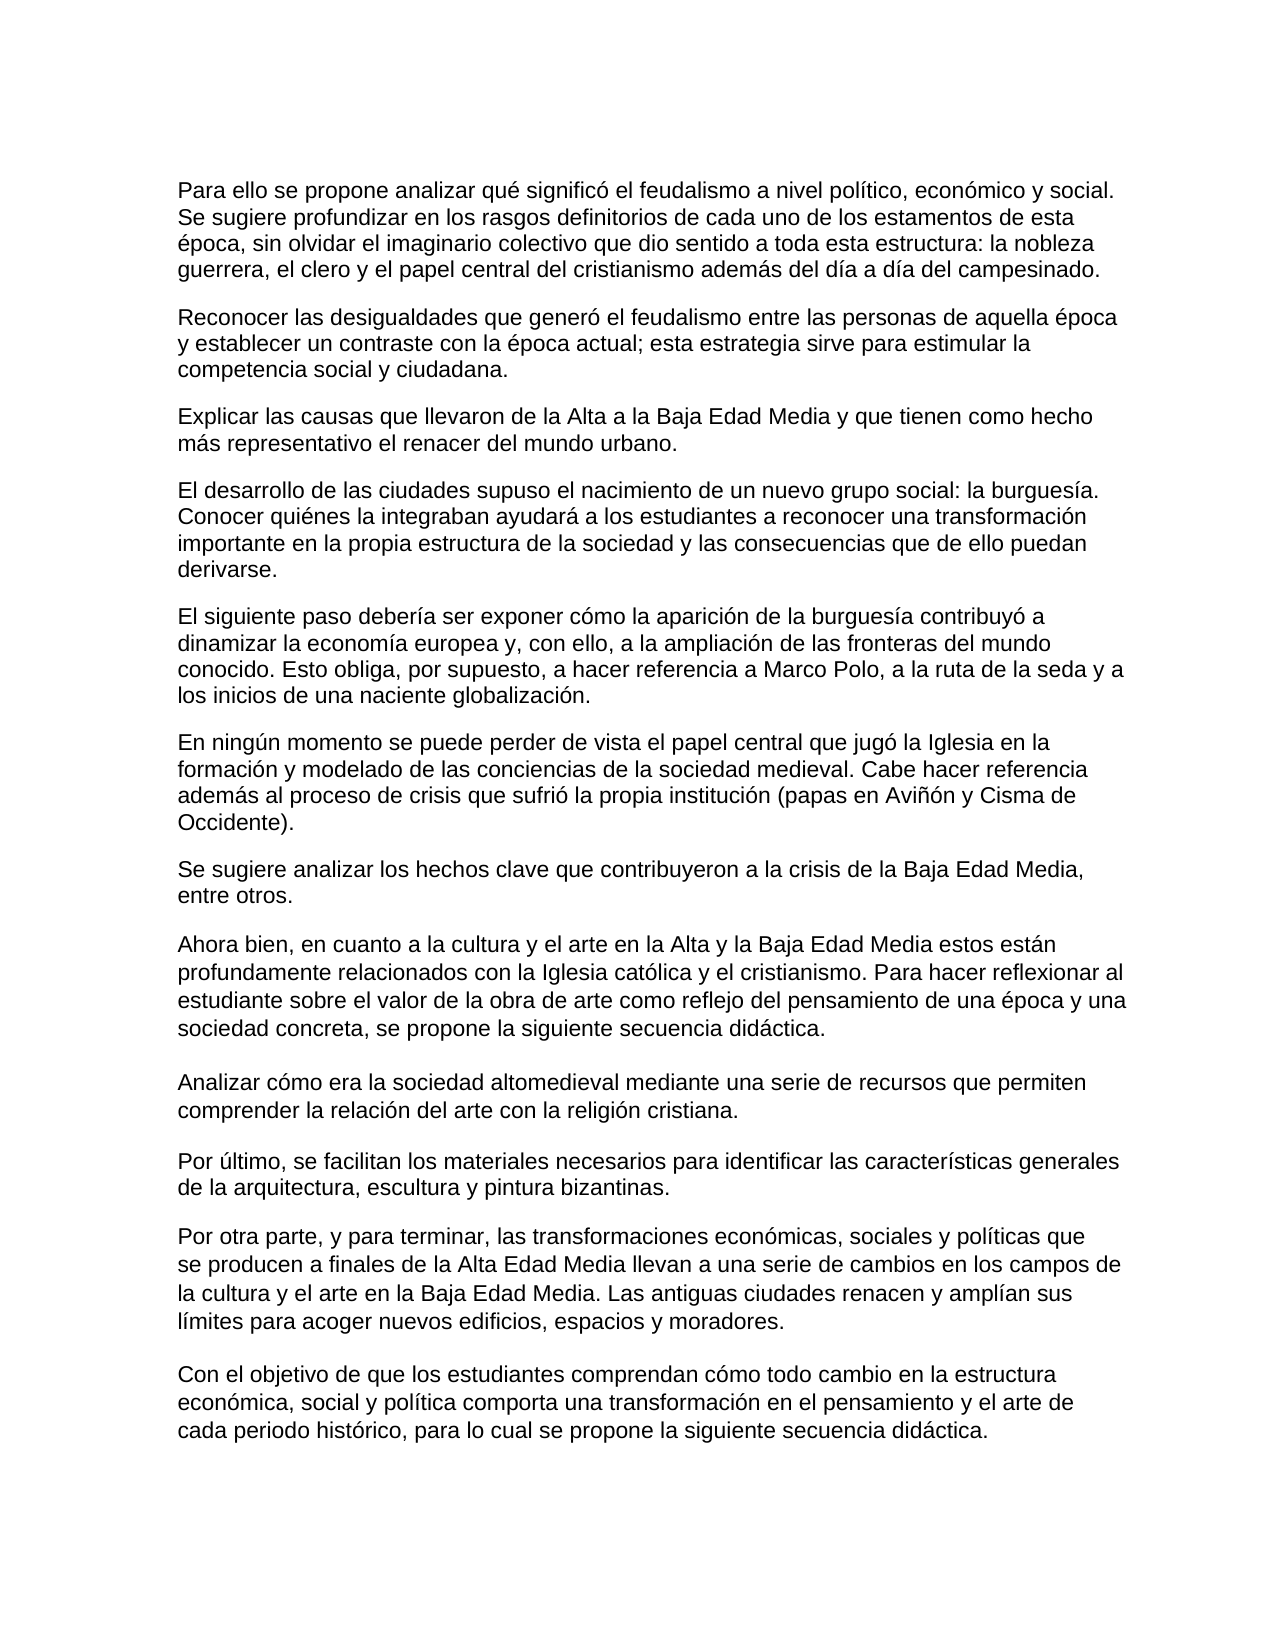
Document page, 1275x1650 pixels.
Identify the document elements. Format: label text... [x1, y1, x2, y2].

text Se sugiere analizar los hechos clave que contribuyeron a la crisis de la Baja Edad Media, entre otros. [177, 856, 1127, 908]
text Ahora bien, en cuanto a la cultura y el arte en la Alta y la Baja Edad Media estos están profundamente relacionados con la Iglesia católica y el cristianismo. Para hacer reflexionar al estudiante sobre el valor de la obra de arte como reflejo del pensamiento de una época y una sociedad concreta, se propone la siguiente secuencia didáctica. [177, 929, 1127, 1042]
text Reconocer las desigualdades que generó el feudalismo entre las personas de aquella época y establecer un contraste con la época actual; esta estrategia sirve para estimular la competencia social y ciudadana. [177, 303, 1127, 382]
text Para ello se propone analizar qué significó el feudalismo a nivel político, económico y social. Se sugiere profundizar en los rasgos definitorios de cada uno de los estamentos de esta época, sin olvidar el imaginario colectivo que dio sentido a toda esta estructura: la nobleza guerrera, el clero y el papel central del cristianismo además del día a día del campesinado. [177, 177, 1127, 283]
text El desarrollo de las ciudades supuso el nacimiento de un nuevo grupo social: la burguesía. Conocer quiénes la integraban ayudará a los estudiantes a reconocer una transformación importante en la propia estructura de la sociedad y las consecuencias que de ello puedan derivarse. [177, 477, 1127, 582]
text Por otra parte, y para terminar, las transformaciones económicas, sociales y políticas que se producen a finales de la Alta Edad Media llevan a una serie de cambios en los campos de la cultura y el arte en la Baja Edad Media. Las antiguas ciudades renacen y amplían sus límites para acoger nuevos edificios, espacios y moradores. [177, 1221, 1127, 1334]
text Explicar las causas que llevaron de la Alta a la Baja Edad Media y que tienen como hecho más representativo el renacer del mundo urbano. [177, 403, 1127, 456]
text Con el objetivo de que los estudiantes comprendan cómo todo cambio en la estructura económica, social y política comporta una transformación en el pensamiento y el arte de cada periodo histórico, para lo cual se propone la siguiente secuencia didáctica. [177, 1359, 1127, 1443]
text Analizar cómo era la sociedad altomedieval mediante una serie de recursos que permiten comprender la relación del arte con la religión cristiana. [177, 1067, 1127, 1123]
text En ningún momento se puede perder de vista el papel central que jugó la Iglesia en la formación y modelado de las conciencias de la sociedad medieval. Cabe hacer referencia además al proceso de crisis que sufrió la propia institución (papas en Aviñón y Cisma de Occidente). [177, 729, 1127, 835]
text El siguiente paso debería ser exponer cómo la aparición de la burguesía contribuyó a dinamizar la economía europea y, con ello, a la ampliación de las fronteras del mundo conocido. Esto obliga, por supuesto, a hacer referencia a Marco Polo, a la ruta de la seda y a los inicios de una naciente globalización. [177, 603, 1127, 708]
text Por último, se facilitan los materiales necesarios para identificar las características generales de la arquitectura, escultura y pintura bizantinas. [177, 1148, 1127, 1201]
